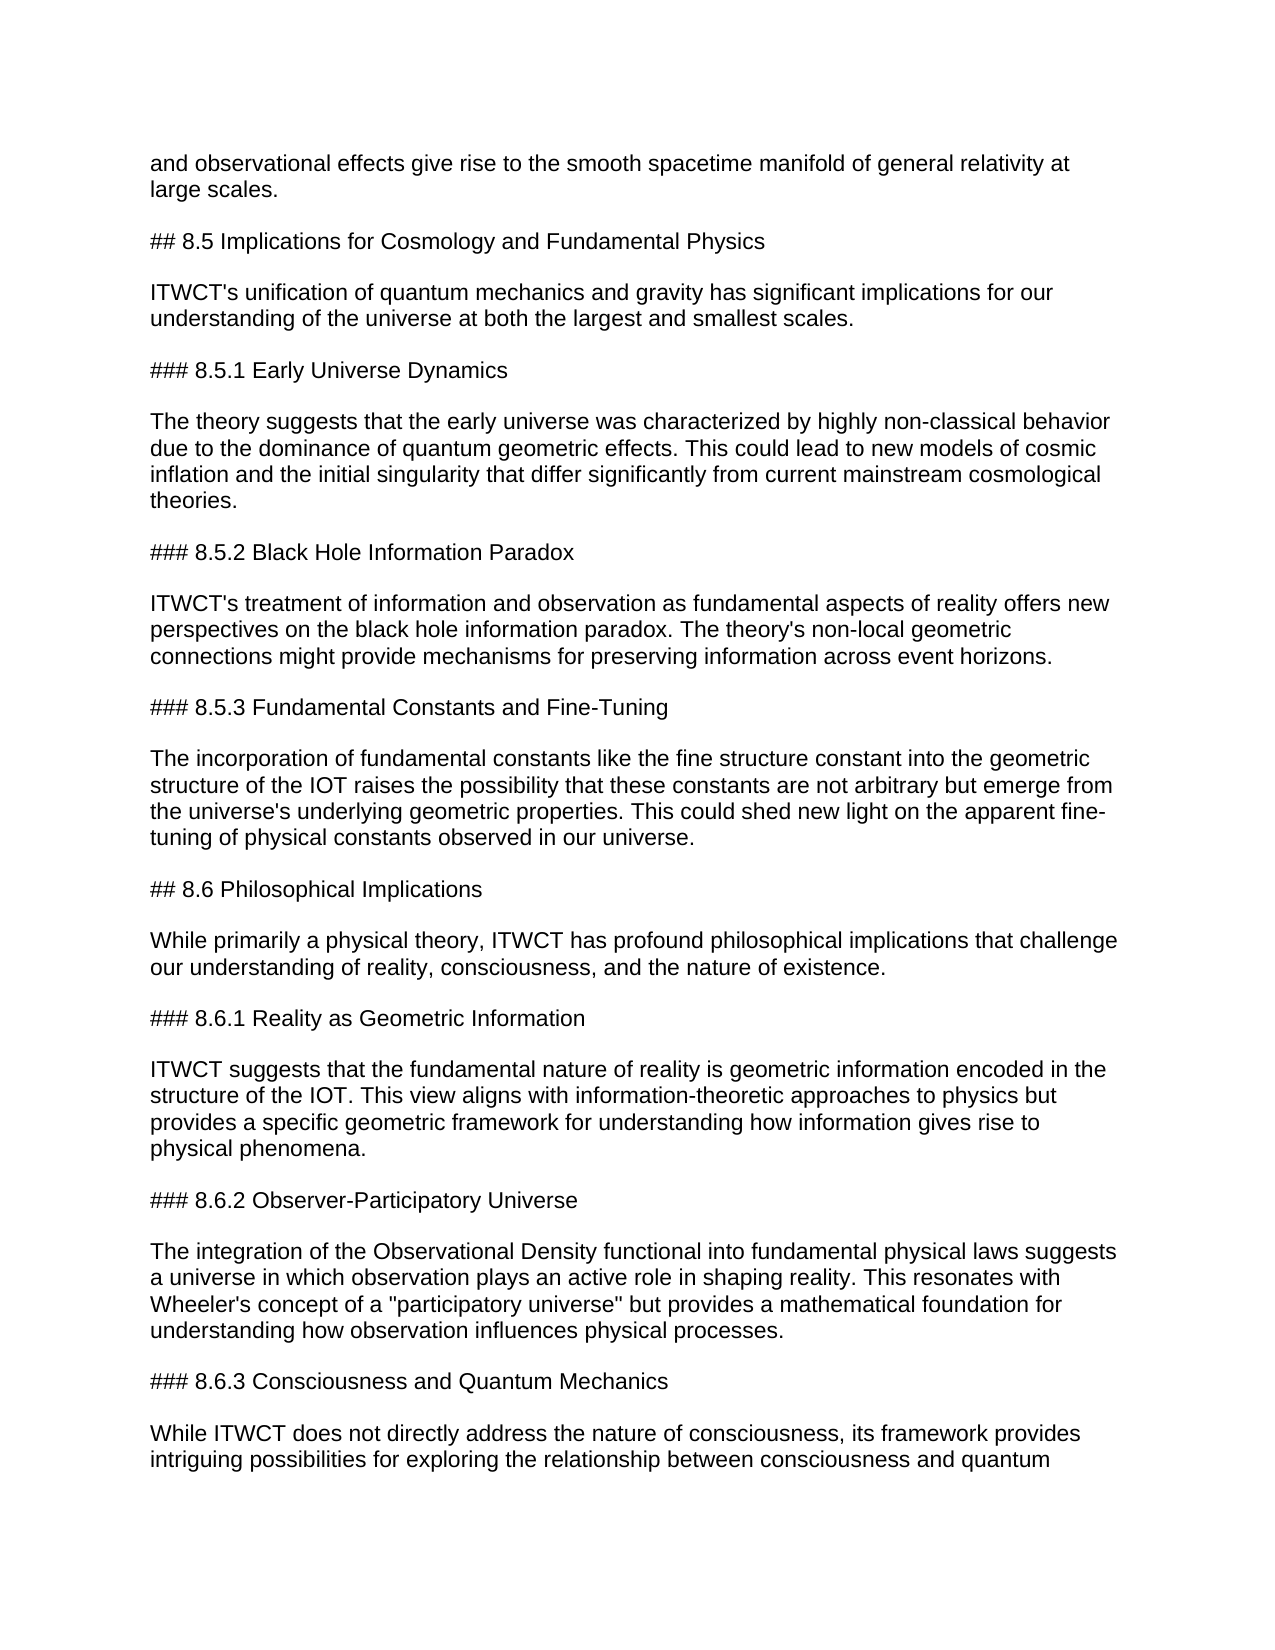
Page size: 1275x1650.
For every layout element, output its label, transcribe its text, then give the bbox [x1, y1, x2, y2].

text ### 8.5.1 Early Universe Dynamics [150, 357, 1125, 383]
text ### 8.5.3 Fundamental Constants and Fine-Tuning [150, 694, 1125, 720]
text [150, 150, 1125, 203]
text The incorporation of fundamental constants like the fine structure constant into the geometric structure of the IOT raises the possibility that these constants are not arbitrary but emerge from the universe's underlying geometric properties. This could shed new light on the apparent fine-tuning of physical constants observed in our universe. [150, 745, 1125, 851]
text ### 8.6.2 Observer-Participatory Universe [150, 1187, 1125, 1213]
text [150, 1420, 1125, 1472]
text ### 8.6.3 Consciousness and Quantum Mechanics [150, 1368, 1125, 1395]
text ### 8.6.1 Reality as Geometric Information [150, 1005, 1125, 1031]
text ITWCT's unification of quantum mechanics and gravity has significant implications for our understanding of the universe at both the largest and smallest scales. [150, 279, 1125, 332]
text While primarily a physical theory, ITWCT has profound philosophical implications that challenge our understanding of reality, consciousness, and the nature of existence. [150, 927, 1125, 980]
text The integration of the Observational Density functional into fundamental physical laws suggests a universe in which observation plays an active role in shaping reality. This resonates with Wheeler's concept of a "participatory universe" but provides a mathematical foundation for understanding how observation influences physical processes. [150, 1238, 1125, 1343]
text The theory suggests that the early universe was characterized by highly non-classical behavior due to the dominance of quantum geometric effects. This could lead to new models of cosmic inflation and the initial singularity that differ significantly from current mainstream cosmological theories. [150, 408, 1125, 513]
text ## 8.6 Philosophical Implications [150, 876, 1125, 902]
text ITWCT suggests that the fundamental nature of reality is geometric information encoded in the structure of the IOT. This view aligns with information-theoretic approaches to physics but provides a specific geometric framework for understanding how information gives rise to physical phenomena. [150, 1056, 1125, 1162]
text ### 8.5.2 Black Hole Information Paradox [150, 538, 1125, 565]
text ## 8.5 Implications for Cosmology and Fundamental Physics [150, 228, 1125, 254]
text ITWCT's treatment of information and observation as fundamental aspects of reality offers new perspectives on the black hole information paradox. The theory's non-local geometric connections might provide mechanisms for preserving information across event horizons. [150, 590, 1125, 669]
